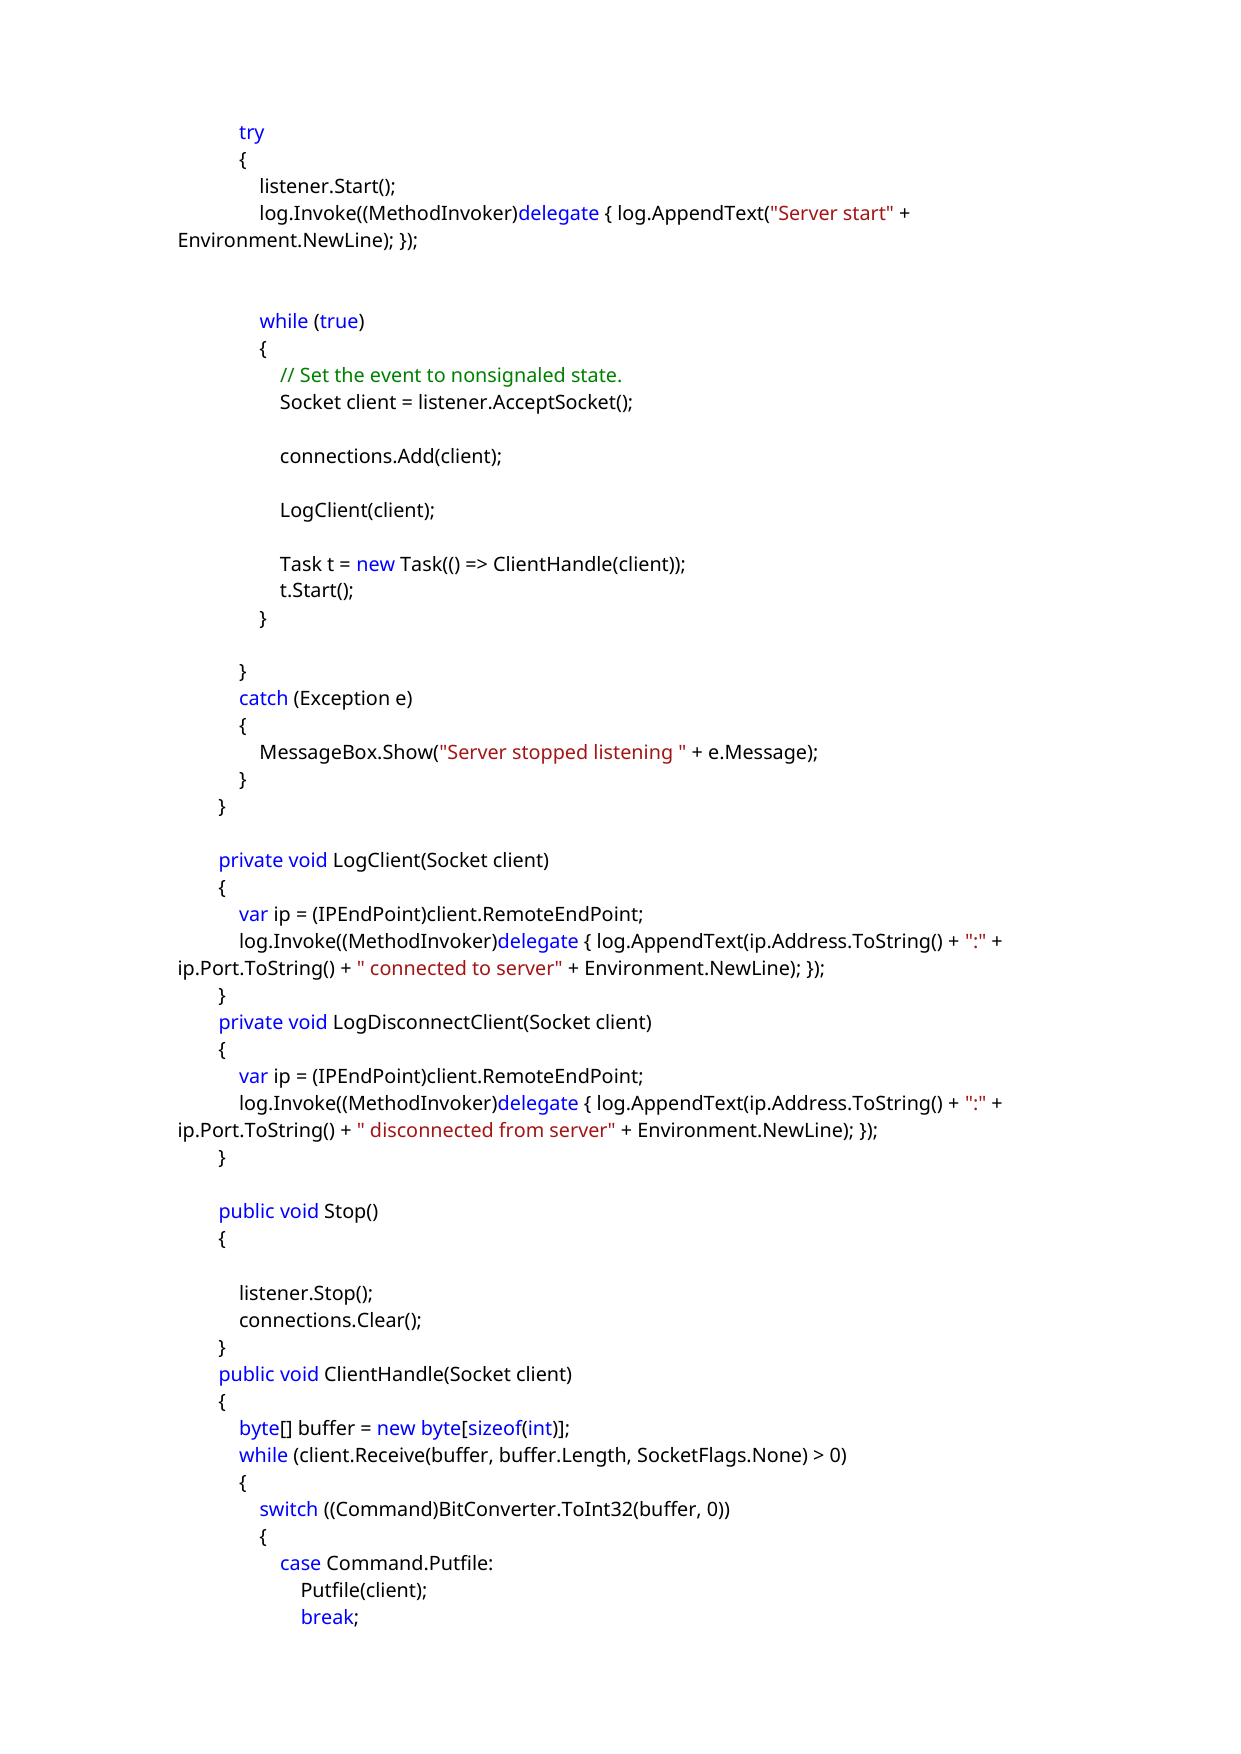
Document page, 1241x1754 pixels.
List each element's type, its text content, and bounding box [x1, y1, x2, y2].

text } [177, 766, 1152, 793]
text connections.Clear(); [177, 1306, 1152, 1333]
text { [177, 145, 1152, 172]
text public void ClientHandle(Socket client) [177, 1360, 1152, 1387]
text { [177, 712, 1152, 739]
text break; [177, 1603, 1152, 1630]
text connections.Add(client); [177, 442, 1152, 469]
text private void LogClient(Socket client) [177, 847, 1152, 873]
text case Command.Putfile: [177, 1549, 1152, 1576]
text while (true) [177, 307, 1152, 334]
text listener.Stop(); [177, 1279, 1152, 1306]
text } [177, 981, 1152, 1008]
text log.Invoke((MethodInvoker)delegate { log.AppendText("Server start" + Environment.NewLine); }); [177, 199, 1152, 253]
text byte[] buffer = new byte[sizeof(int)]; [177, 1414, 1152, 1441]
text log.Invoke((MethodInvoker)delegate { log.AppendText(ip.Address.ToString() + ":" + ip.Port.ToString() + " connected to server" + Environment.NewLine); }); [177, 927, 1152, 981]
text private void LogDisconnectClient(Socket client) [177, 1008, 1152, 1035]
text listener.Start(); [177, 172, 1152, 199]
text public void Stop() [177, 1197, 1152, 1224]
text catch (Exception e) [177, 685, 1152, 712]
text { [177, 1035, 1152, 1062]
text } [177, 1143, 1152, 1170]
text while (client.Receive(buffer, buffer.Length, SocketFlags.None) > 0) [177, 1441, 1152, 1468]
text log.Invoke((MethodInvoker)delegate { log.AppendText(ip.Address.ToString() + ":" + ip.Port.ToString() + " disconnected from server" + Environment.NewLine); }); [177, 1089, 1152, 1143]
text try [177, 118, 1152, 145]
text { [177, 1224, 1152, 1251]
text } [177, 793, 1152, 819]
text { [177, 1468, 1152, 1495]
text Socket client = listener.AcceptSocket(); [177, 388, 1152, 415]
text Putfile(client); [177, 1576, 1152, 1603]
text Task t = new Task(() => ClientHandle(client)); [177, 550, 1152, 577]
text { [177, 334, 1152, 361]
text t.Start(); [177, 577, 1152, 604]
text } [177, 658, 1152, 685]
text LogClient(client); [177, 496, 1152, 523]
text // Set the event to nonsignaled state. [177, 361, 1152, 388]
text var ip = (IPEndPoint)client.RemoteEndPoint; [177, 1062, 1152, 1089]
text } [177, 604, 1152, 631]
text var ip = (IPEndPoint)client.RemoteEndPoint; [177, 901, 1152, 927]
text { [177, 873, 1152, 901]
text MessageBox.Show("Server stopped listening " + e.Message); [177, 739, 1152, 766]
text { [177, 1522, 1152, 1549]
text } [177, 1333, 1152, 1360]
text switch ((Command)BitConverter.ToInt32(buffer, 0)) [177, 1495, 1152, 1522]
text { [177, 1387, 1152, 1414]
